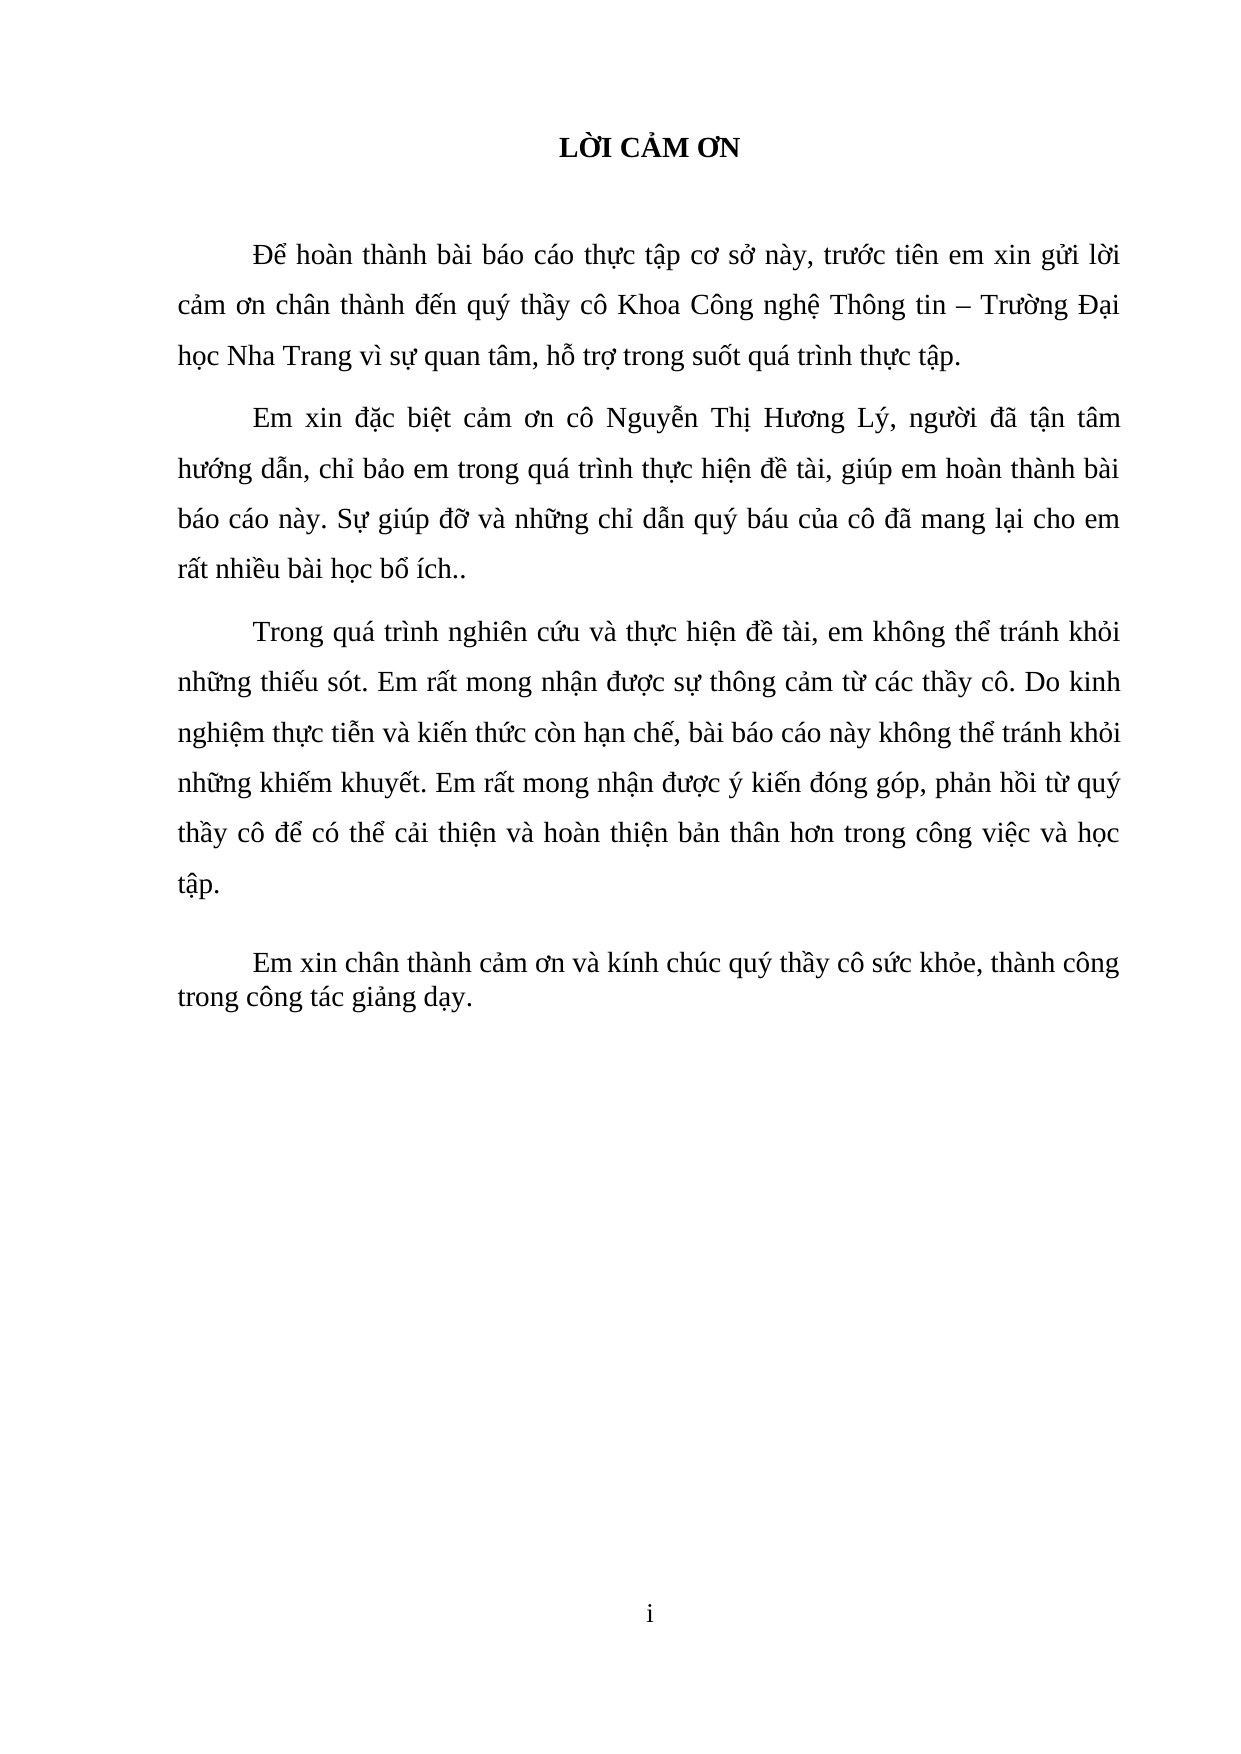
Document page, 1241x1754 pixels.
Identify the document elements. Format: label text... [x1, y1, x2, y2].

subtitle LỜI CẢM ƠN [177, 131, 1122, 164]
text Trong quá trình nghiên cứu và thực hiện đề tài, em không thể tránh khỏi những thiếu sót. Em rất mong nhận được sự thông cảm từ các thầy cô. Do kinh nghiệm thực tiễn và kiến thức còn hạn chế, bài báo cáo này không thể tránh khỏi những khiếm khuyết. Em rất mong nhận được ý kiến đóng góp, phản hồi từ quý thầy cô để có thể cải thiện và hoàn thiện bản thân hơn trong công việc và học tập. [177, 614, 1122, 899]
text Em xin chân thành cảm ơn và kính chúc quý thầy cô sức khỏe, thành công trong công tác giảng dạy. [177, 945, 1122, 1012]
text Em xin đặc biệt cảm ơn cô Nguyễn Thị Hương Lý, người đã tận tâm hướng dẫn, chỉ bảo em trong quá trình thực hiện đề tài, giúp em hoàn thành bài báo cáo này. Sự giúp đỡ và những chỉ dẫn quý báu của cô đã mang lại cho em rất nhiều bài học bổ ích.. [177, 401, 1122, 585]
text Để hoàn thành bài báo cáo thực tập cơ sở này, trước tiên em xin gửi lời cảm ơn chân thành đến quý thầy cô Khoa Công nghệ Thông tin – Trường Đại học Nha Trang vì sự quan tâm, hỗ trợ trong suốt quá trình thực tập. [177, 237, 1122, 371]
